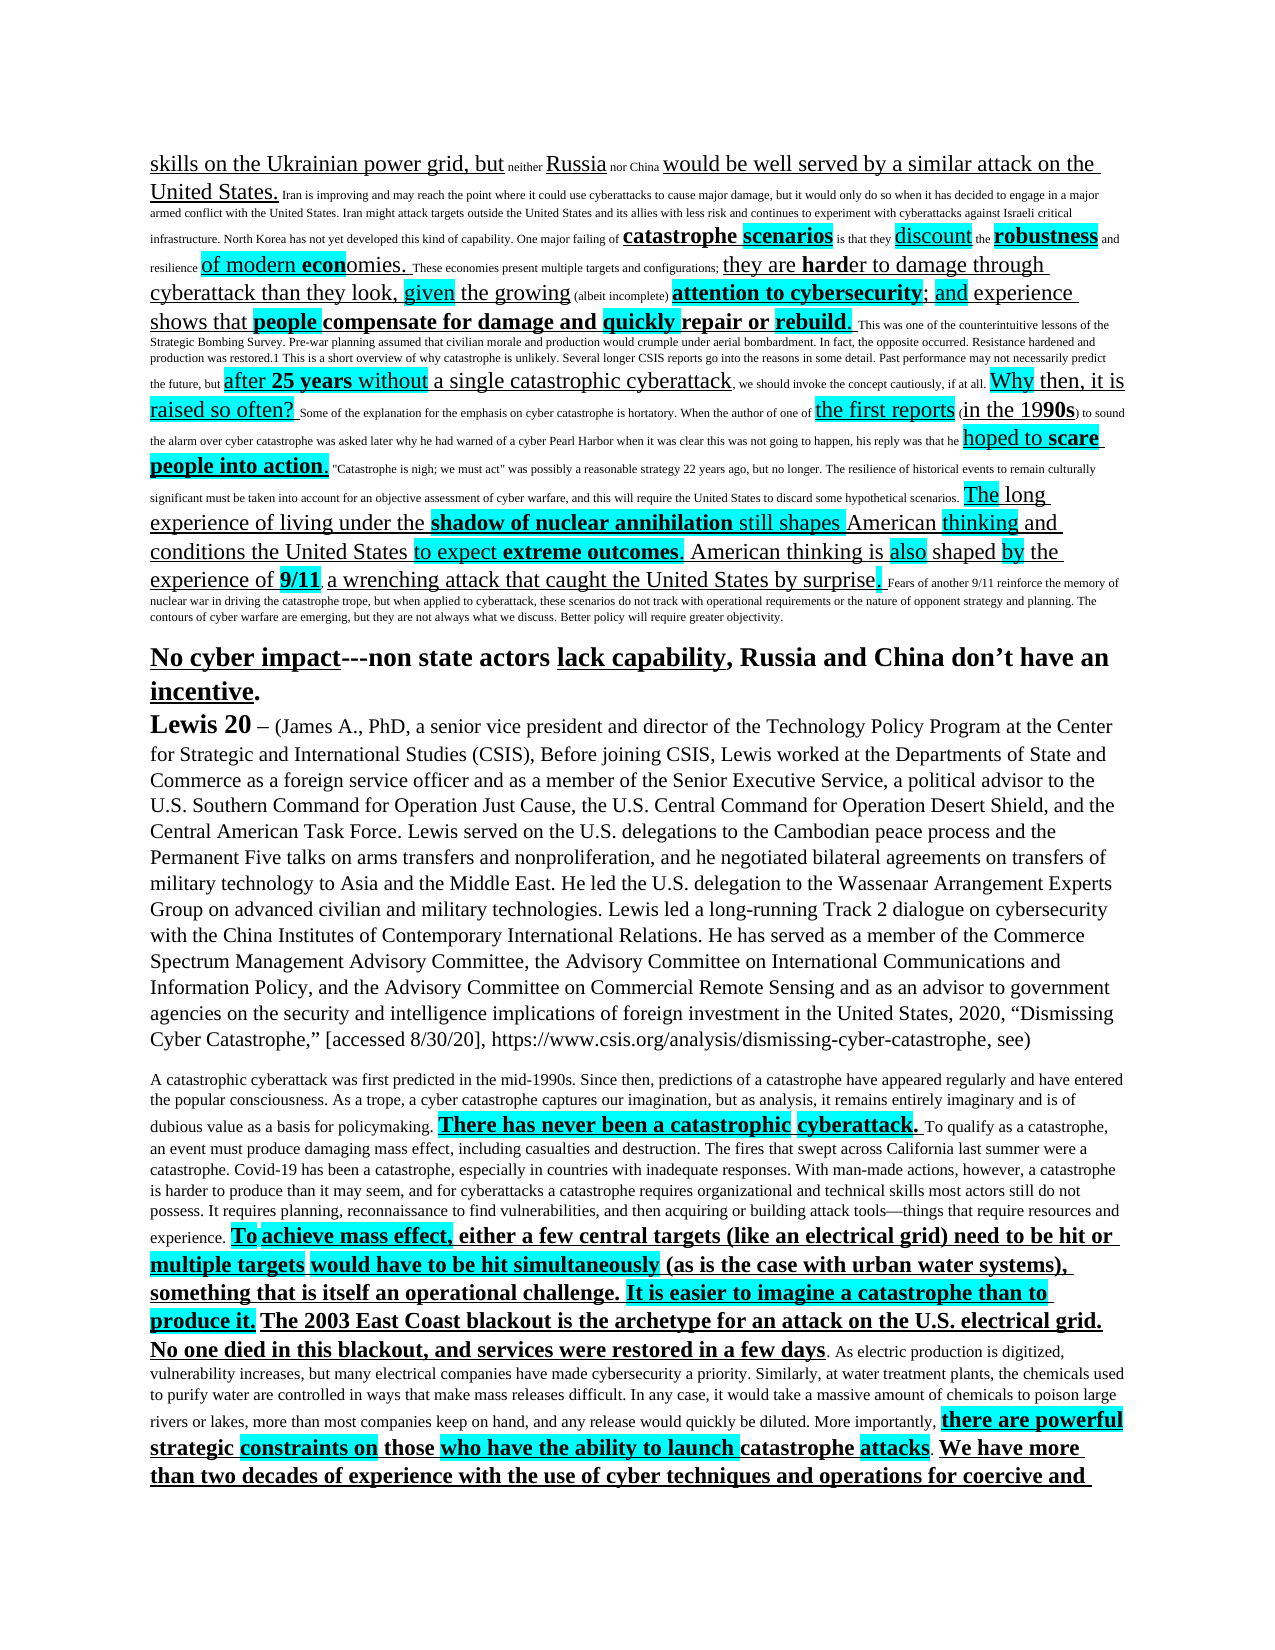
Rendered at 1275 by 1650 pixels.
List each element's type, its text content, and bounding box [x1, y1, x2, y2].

subtitle No cyber impact---non state actors lack capability, Russia and China don’t have an incentive. [150, 641, 1125, 706]
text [150, 1069, 1125, 1489]
text Lewis 20 – (James A., PhD, a senior vice president and director of the Technology Policy Program at the Center for Strategic and International Studies (CSIS), Before joining CSIS, Lewis worked at the Departments of State and Commerce as a foreign service officer and as a member of the Senior Executive Service, a political advisor to the U.S. Southern Command for Operation Just Cause, the U.S. Central Command for Operation Desert Shield, and the Central American Task Force. Lewis served on the U.S. delegations to the Cambodian peace process and the Permanent Five talks on arms transfers and nonproliferation, and he negotiated bilateral agreements on transfers of military technology to Asia and the Middle East. He led the U.S. delegation to the Wassenaar Arrangement Experts Group on advanced civilian and military technologies. Lewis led a long-running Track 2 dialogue on cybersecurity with the China Institutes of Contemporary International Relations. He has served as a member of the Commerce Spectrum Management Advisory Committee, the Advisory Committee on International Communications and Information Policy, and the Advisory Committee on Commercial Remote Sensing and as an advisor to government agencies on the security and intelligence implications of foreign investment in the United States, 2020, “Dismissing Cyber Catastrophe,” [accessed 8/30/20], https://www.csis.org/analysis/dismissing-cyber-catastrophe, see) [150, 708, 1125, 1051]
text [150, 150, 1125, 624]
